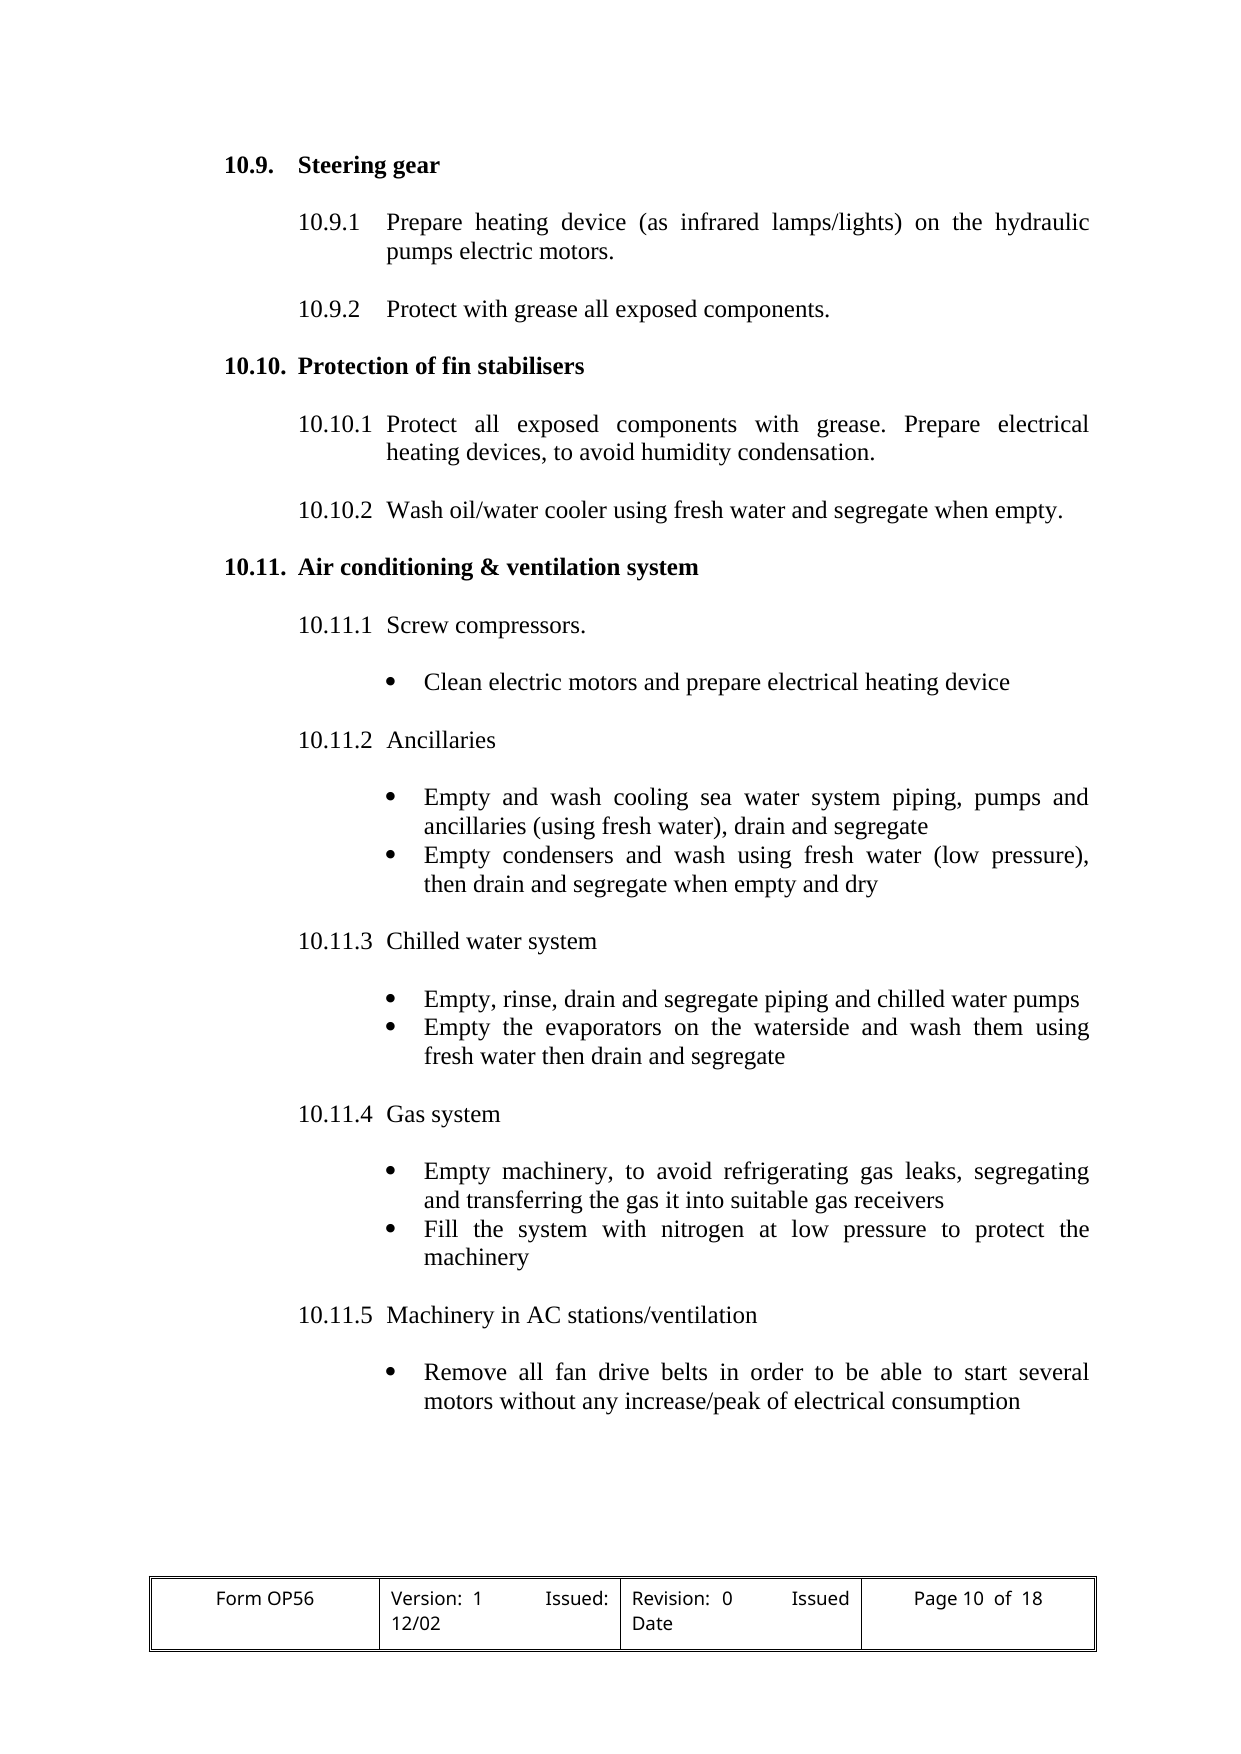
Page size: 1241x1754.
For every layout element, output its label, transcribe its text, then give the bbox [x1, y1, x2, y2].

list Empty and wash cooling sea water system piping, pumps and ancillaries (using fresh water), drain and segregate [386, 782, 1090, 840]
list Fill the system with nitrogen at low pressure to protect the machinery [386, 1214, 1090, 1271]
list Steering gear [224, 150, 1090, 179]
list Machinery in AC stations/ventilation [298, 1300, 1090, 1329]
list Clean electric motors and prepare electrical heating device [386, 667, 1090, 696]
list Empty condensers and wash using fresh water (low pressure), then drain and segregate when empty and dry [386, 840, 1090, 897]
list Prepare heating device (as infrared lamps/lights) on the hydraulic pumps electric motors. [298, 207, 1090, 265]
list Screw compressors. [298, 610, 1090, 639]
list Wash oil/water cooler using fresh water and segregate when empty. [298, 495, 1090, 524]
list Ancillaries [298, 725, 1090, 754]
list Empty machinery, to avoid refrigerating gas leaks, segregating and transferring the gas it into suitable gas receivers [386, 1156, 1090, 1214]
list Air conditioning & ventilation system [224, 552, 1090, 581]
list Gas system [298, 1099, 1090, 1127]
list Chilled water system [298, 926, 1090, 955]
list Remove all fan drive belts in order to be able to start several motors without any increase/peak of electrical consumption [386, 1357, 1090, 1415]
list Empty, rinse, drain and segregate piping and chilled water pumps [386, 984, 1090, 1012]
list Protect all exposed components with grease. Prepare electrical heating devices, to avoid humidity condensation. [298, 409, 1090, 466]
list Protection of fin stabilisers [224, 351, 1090, 380]
list Protect with grease all exposed components. [298, 294, 1090, 322]
list Empty the evaporators on the waterside and wash them using fresh water then drain and segregate [386, 1012, 1090, 1070]
